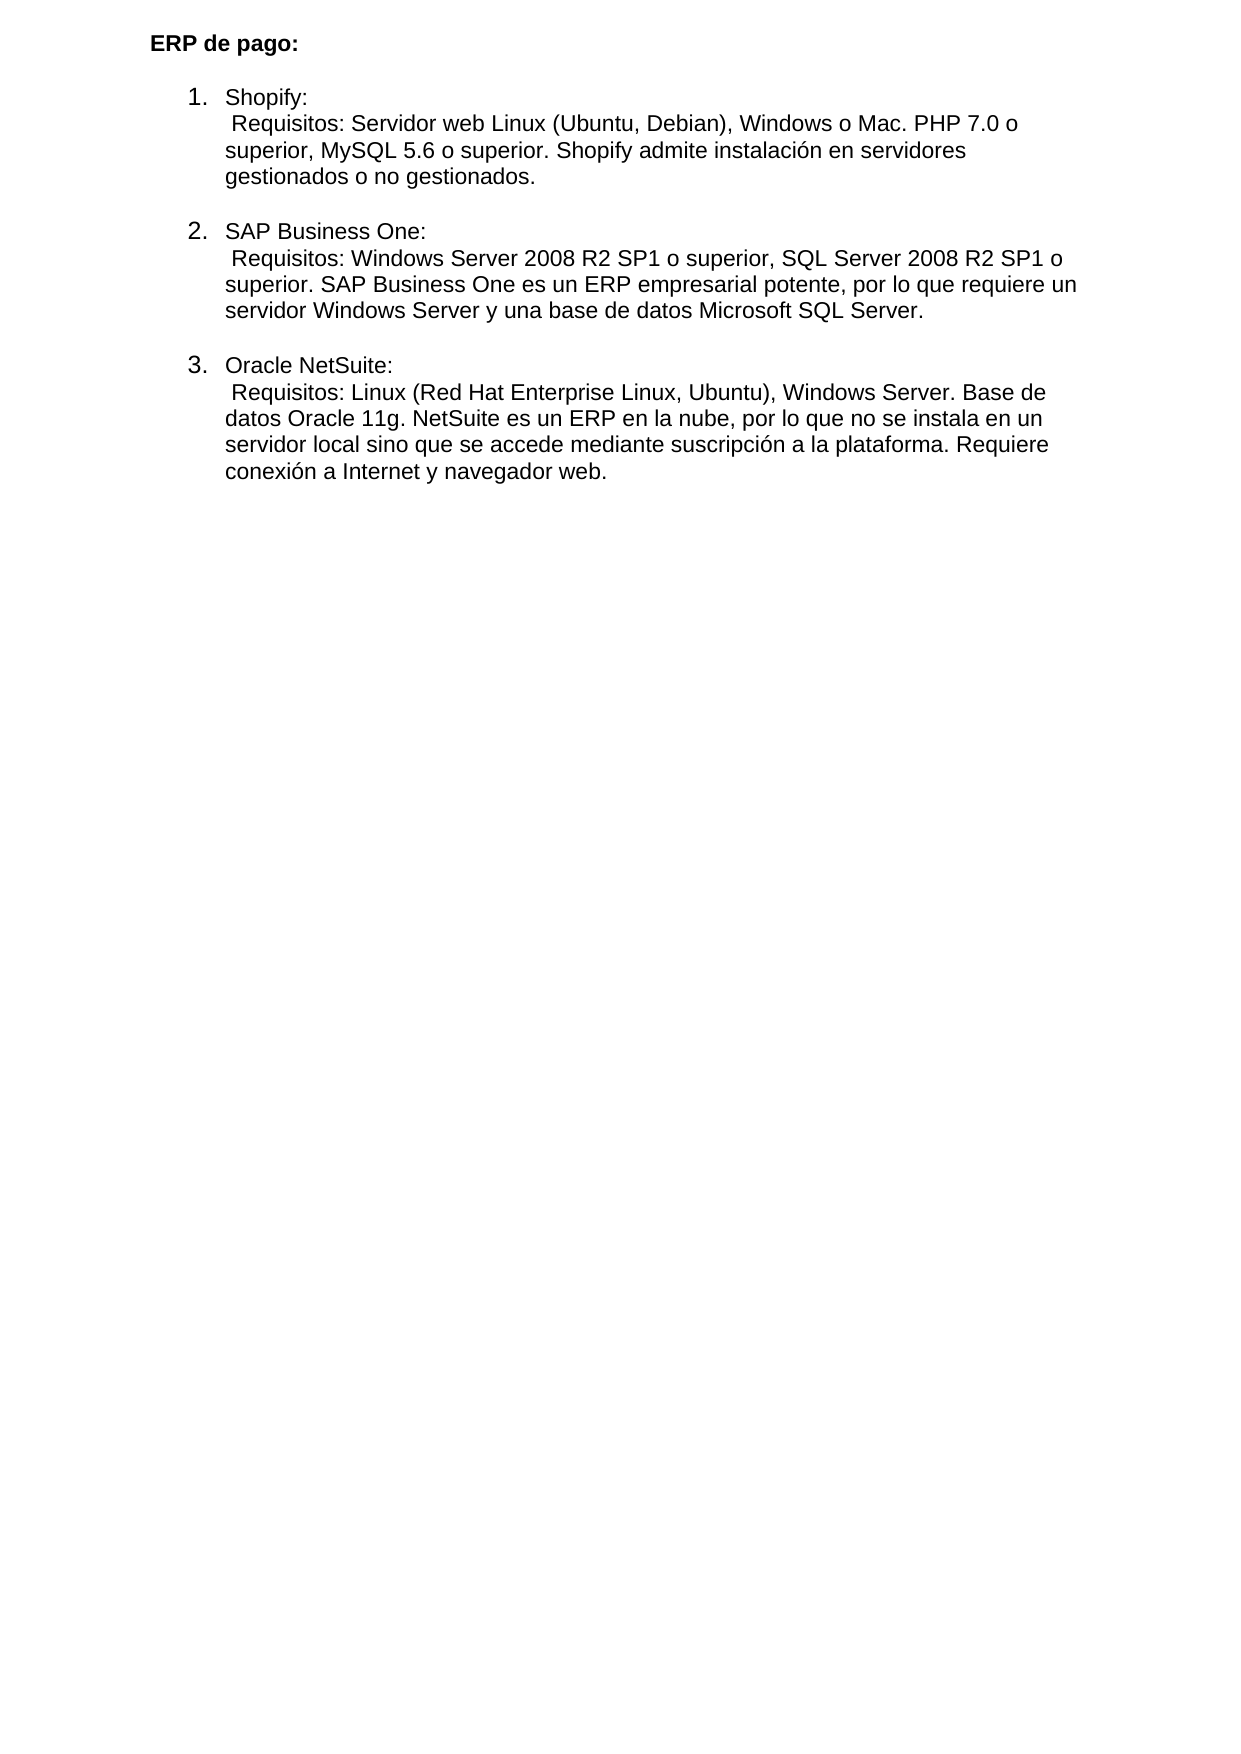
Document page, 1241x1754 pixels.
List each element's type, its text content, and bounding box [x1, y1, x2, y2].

text ERP de pago: [150, 30, 1090, 57]
list Oracle NetSuite: Requisitos: Linux (Red Hat Enterprise Linux, Ubuntu), Windows Server. Base de datos Oracle 11g. NetSuite es un ERP en la nube, por lo que no se instala en un servidor local sino que se accede mediante suscripción a la plataforma. Requiere conexión a Internet y navegador web. [187, 350, 1090, 510]
list SAP Business One: Requisitos: Windows Server 2008 R2 SP1 o superior, SQL Server 2008 R2 SP1 o superior. SAP Business One es un ERP empresarial potente, por lo que requiere un servidor Windows Server y una base de datos Microsoft SQL Server. [187, 216, 1090, 350]
list Shopify: Requisitos: Servidor web Linux (Ubuntu, Debian), Windows o Mac. PHP 7.0 o superior, MySQL 5.6 o superior. Shopify admite instalación en servidores gestionados o no gestionados. [187, 82, 1090, 216]
